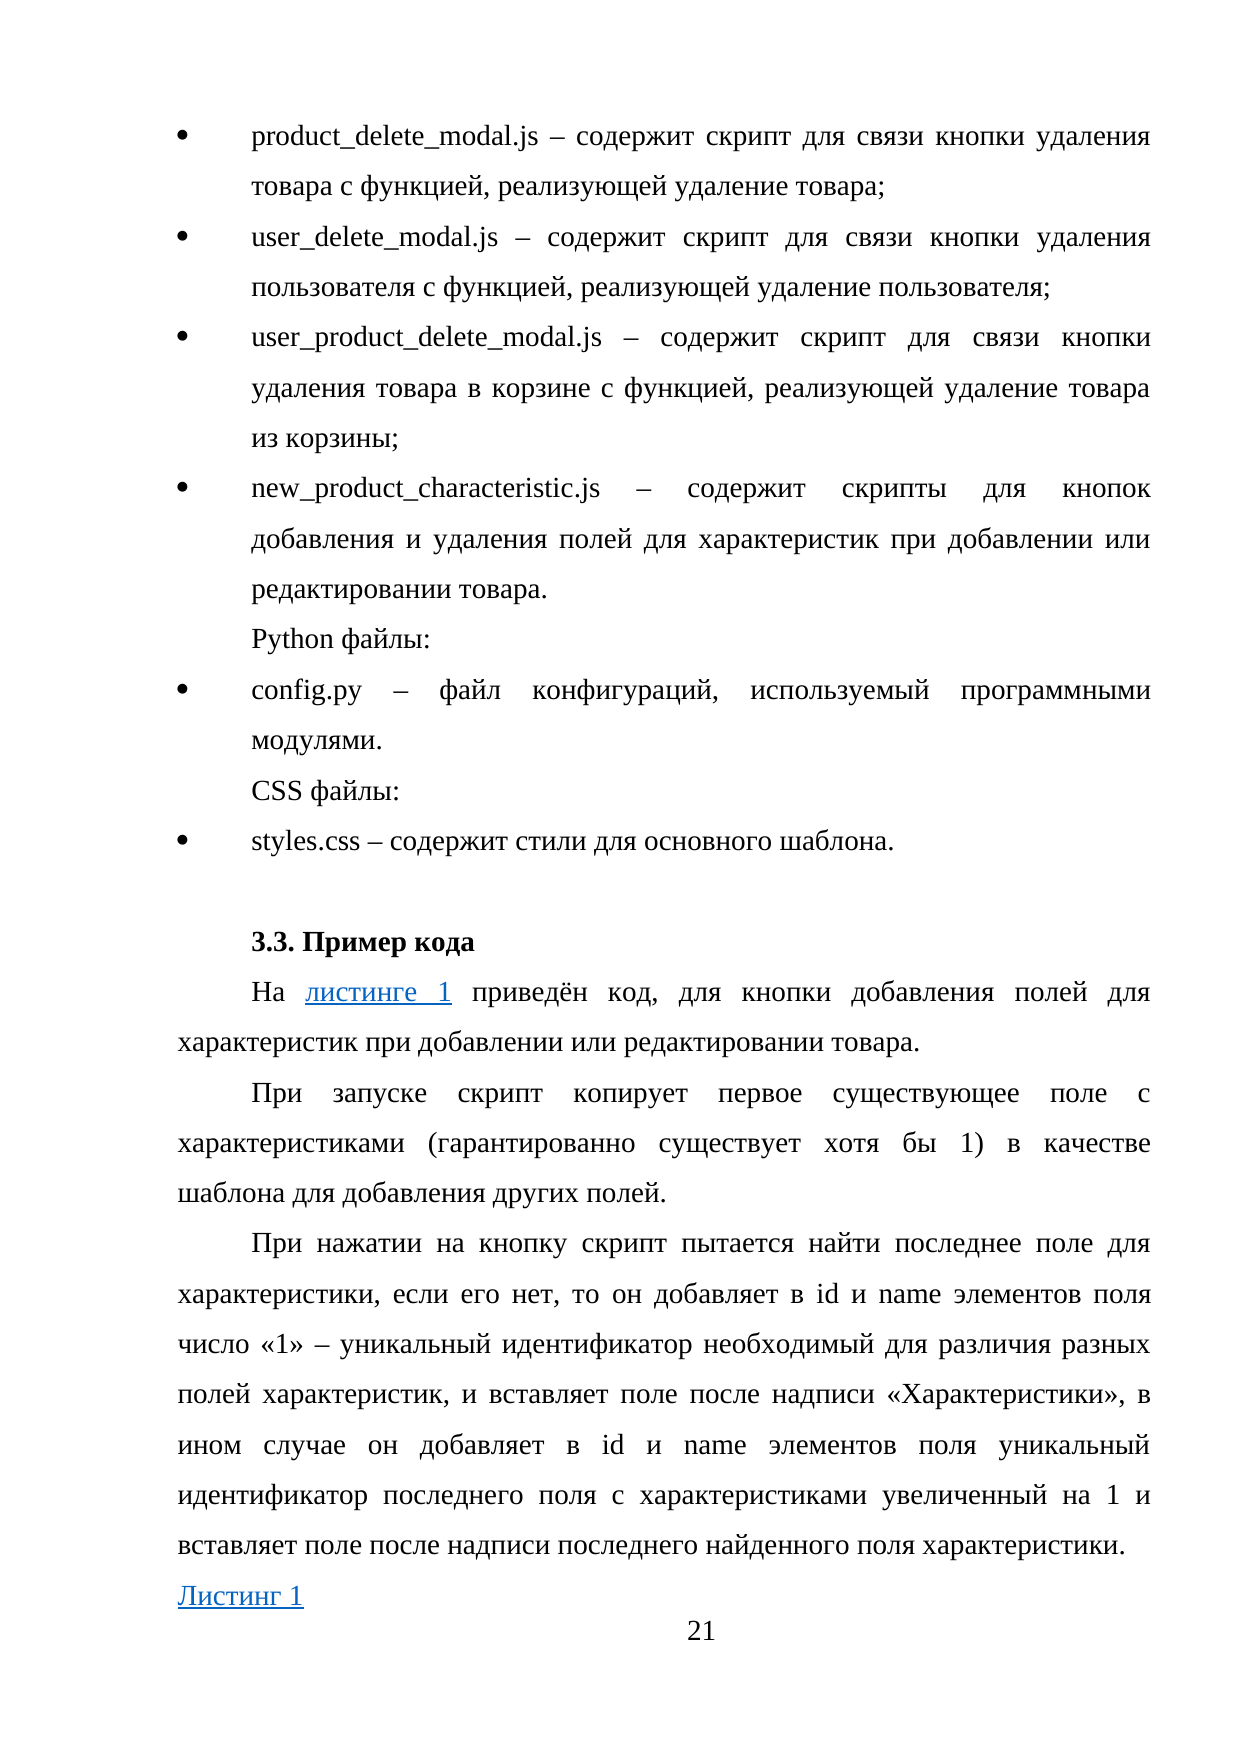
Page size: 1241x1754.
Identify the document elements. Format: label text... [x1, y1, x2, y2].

text Python файлы: [177, 622, 1152, 655]
list user_product_delete_modal.js – содержит скрипт для связи кнопки удаления товара в корзине с функцией, реализующей удаление товара из корзины; [177, 319, 1152, 454]
text При нажатии на кнопку скрипт пытается найти последнее поле для характеристики, если его нет, то он добавляет в id и name элементов поля число «1» – уникальный идентификатор необходимый для различия разных полей характеристик, и вставляет поле после надписи «Характеристики», в ином случае он добавляет в id и name элементов поля уникальный идентификатор последнего поля с характеристиками увеличенный на 1 и вставляет поле после надписи последнего найденного поля характеристики. [177, 1226, 1152, 1561]
list config.py – файл конфигураций, используемый программными модулями. [177, 672, 1152, 756]
subtitle 3.3. Пример кода [177, 924, 1152, 957]
text На листинге 1 приведён код, для кнопки добавления полей для характеристик при добавлении или редактировании товара. [177, 974, 1152, 1058]
list new_product_characteristic.js – содержит скрипты для кнопок добавления и удаления полей для характеристик при добавлении или редактировании товара. [177, 471, 1152, 605]
list user_delete_modal.js – содержит скрипт для связи кнопки удаления пользователя с функцией, реализующей удаление пользователя; [177, 219, 1152, 303]
text При запуске скрипт копирует первое существующее поле с характеристиками (гарантированно существует хотя бы 1) в качестве шаблона для добавления других полей. [177, 1075, 1152, 1209]
text Листинг 1 [177, 1578, 1152, 1611]
list product_delete_modal.js – содержит скрипт для связи кнопки удаления товара с функцией, реализующей удаление товара; [177, 118, 1152, 202]
list styles.css – содержит стили для основного шаблона. [177, 823, 1152, 857]
text CSS файлы: [177, 773, 1152, 806]
